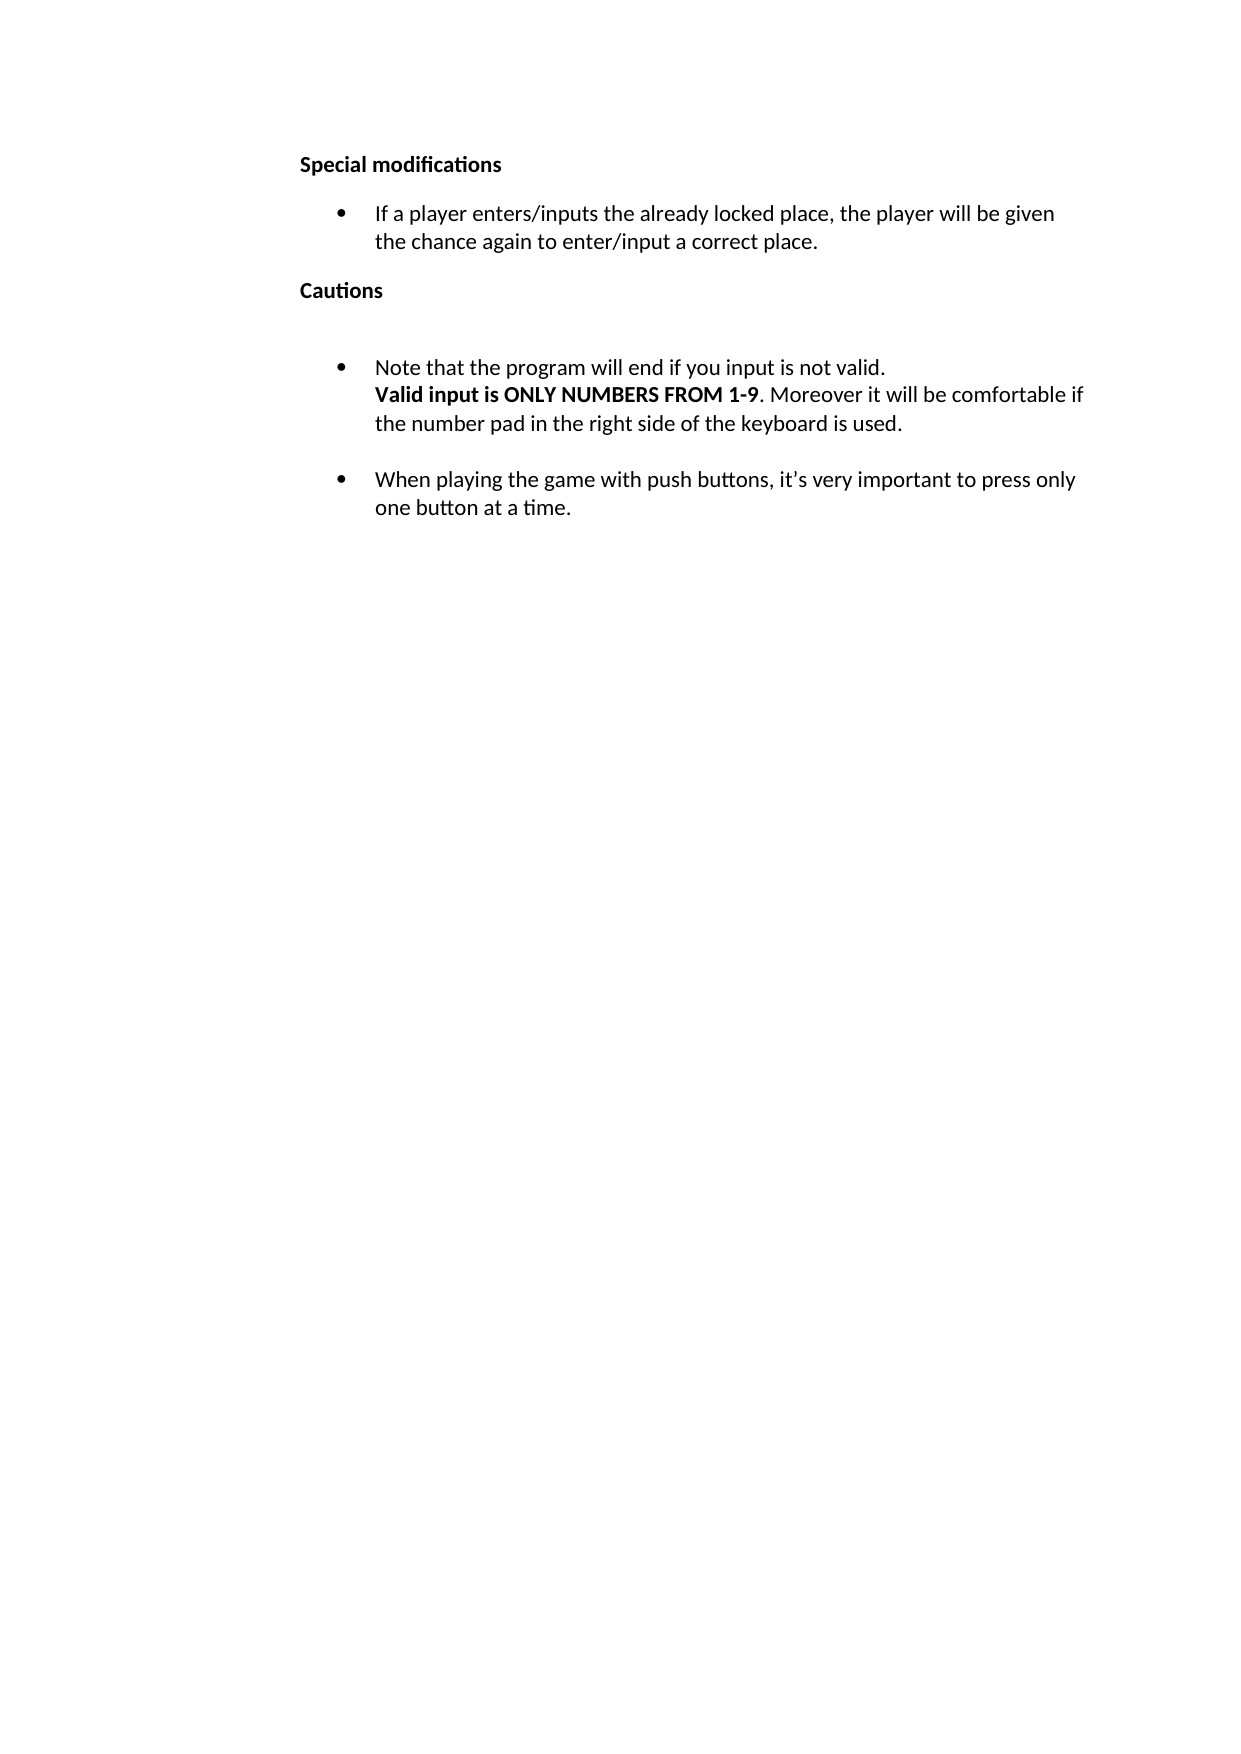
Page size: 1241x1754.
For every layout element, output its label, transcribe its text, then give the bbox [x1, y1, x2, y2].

list Note that the program will end if you input is not valid. [337, 353, 1090, 381]
list Valid input is ONLY NUMBERS FROM 1-9. Moreover it will be comfortable if the number pad in the right side of the keyboard is used. [375, 381, 1090, 437]
list When playing the game with push buttons, it’s very important to press only one button at a time. [337, 465, 1090, 521]
text Special modifications [300, 150, 1090, 178]
text Cautions [300, 276, 1090, 304]
list If a player enters/inputs the already locked place, the player will be given the chance again to enter/input a correct place. [337, 199, 1090, 255]
